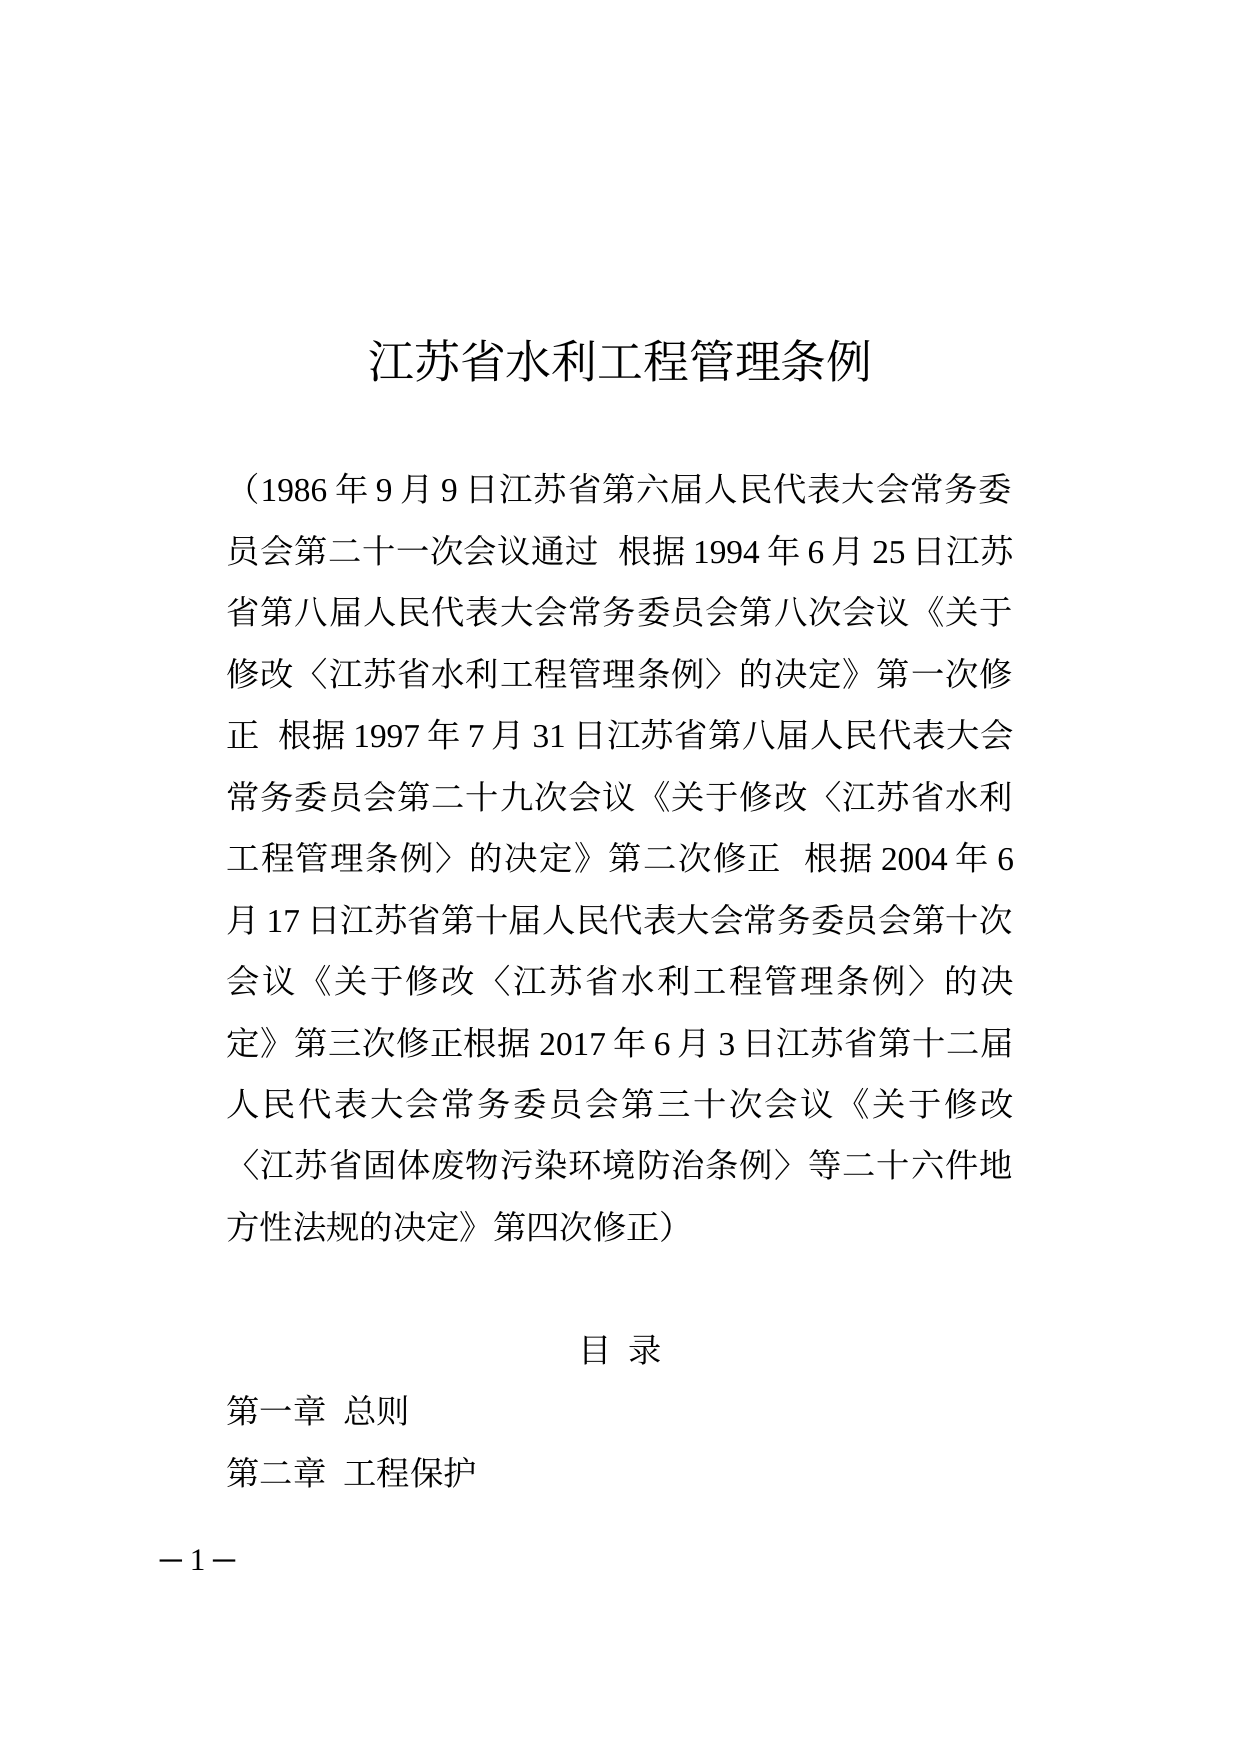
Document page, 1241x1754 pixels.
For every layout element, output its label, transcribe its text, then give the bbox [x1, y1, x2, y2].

text 目 录 [159, 1313, 1081, 1374]
text 第一章 总则 [159, 1374, 1081, 1436]
text 第二章 工程保护 [159, 1436, 1081, 1497]
text （1986年9月9日江苏省第六届人民代表大会常务委员会第二十一次会议通过 根据1994年6月25日江苏省第八届人民代表大会常务委员会第八次会议《关于修改〈江苏省水利工程管理条例〉的决定》第一次修正 根据1997年7月31日江苏省第八届人民代表大会常务委员会第二十九次会议《关于修改〈江苏省水利工程管理条例〉的决定》第二次修正 根据2004年6月17日江苏省第十届人民代表大会常务委员会第十次会议《关于修改〈江苏省水利工程管理条例〉的决定》第三次修正根据2017年6月3日江苏省第十二届人民代表大会常务委员会第三十次会议《关于修改〈江苏省固体废物污染环境防治条例〉等二十六件地方性法规的决定》第四次修正） [226, 453, 1014, 1252]
text 江苏省水利工程管理条例 [159, 330, 1081, 391]
